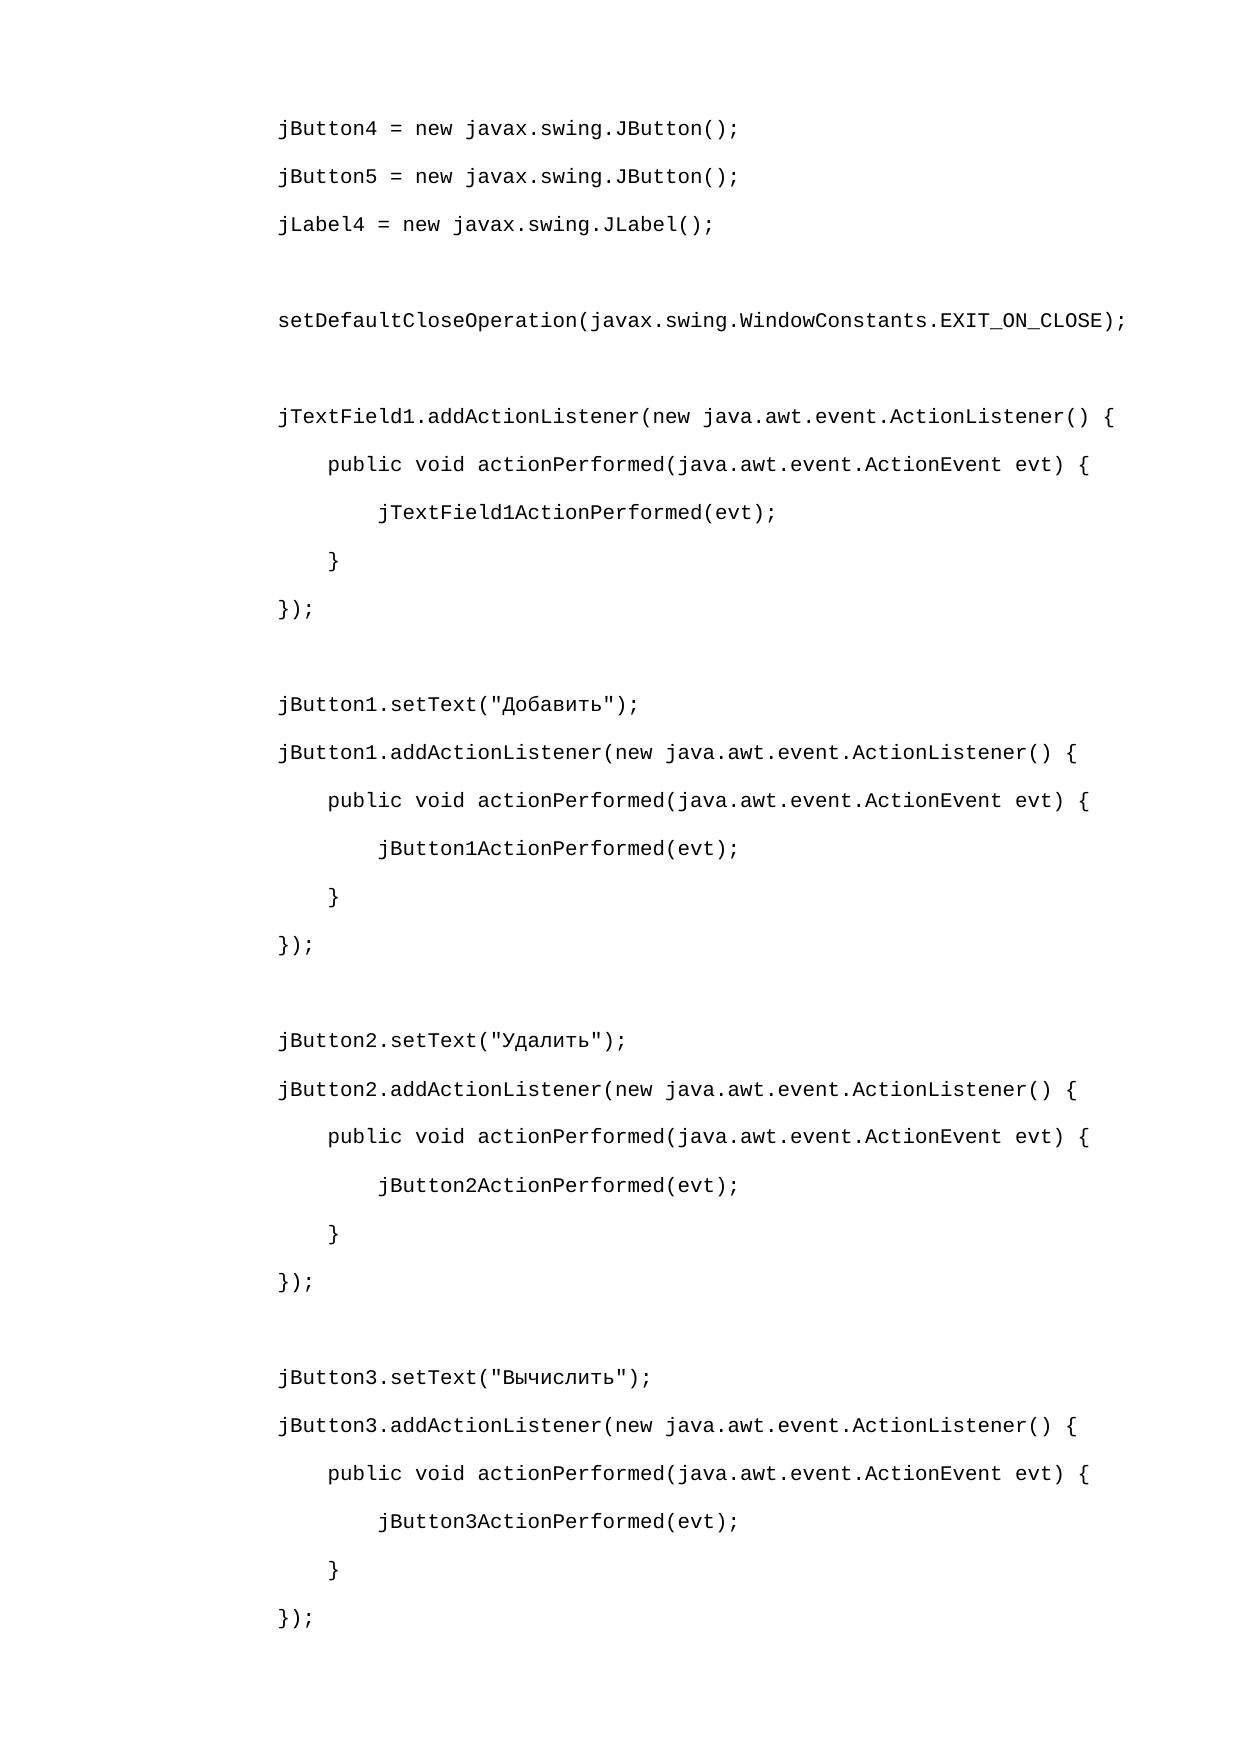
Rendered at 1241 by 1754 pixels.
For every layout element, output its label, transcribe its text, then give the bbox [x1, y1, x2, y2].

text jButton3.addActionListener(new java.awt.event.ActionListener() { [177, 1415, 1152, 1438]
text }); [177, 598, 1152, 622]
text } [177, 886, 1152, 910]
text public void actionPerformed(java.awt.event.ActionEvent evt) { [177, 1463, 1152, 1486]
text public void actionPerformed(java.awt.event.ActionEvent evt) { [177, 790, 1152, 814]
text }); [177, 1607, 1152, 1630]
text jButton3ActionPerformed(evt); [177, 1511, 1152, 1534]
text jButton2ActionPerformed(evt); [177, 1174, 1152, 1198]
text jButton1ActionPerformed(evt); [177, 838, 1152, 862]
text } [177, 1223, 1152, 1246]
text } [177, 550, 1152, 574]
text public void actionPerformed(java.awt.event.ActionEvent evt) { [177, 454, 1152, 478]
text setDefaultCloseOperation(javax.swing.WindowConstants.EXIT_ON_CLOSE); [177, 310, 1152, 334]
text jButton1.addActionListener(new java.awt.event.ActionListener() { [177, 742, 1152, 766]
text }); [177, 934, 1152, 958]
text jButton1.setText("Добавить"); [177, 694, 1152, 718]
text } [177, 1559, 1152, 1582]
text jButton2.addActionListener(new java.awt.event.ActionListener() { [177, 1078, 1152, 1102]
text jTextField1.addActionListener(new java.awt.event.ActionListener() { [177, 406, 1152, 430]
text jButton2.setText("Удалить"); [177, 1031, 1152, 1054]
text jTextField1ActionPerformed(evt); [177, 502, 1152, 526]
text jLabel4 = new javax.swing.JLabel(); [177, 214, 1152, 238]
text jButton3.setText("Вычислить"); [177, 1367, 1152, 1390]
text public void actionPerformed(java.awt.event.ActionEvent evt) { [177, 1127, 1152, 1150]
text jButton4 = new javax.swing.JButton(); [177, 118, 1152, 142]
text jButton5 = new javax.swing.JButton(); [177, 166, 1152, 190]
text }); [177, 1271, 1152, 1294]
